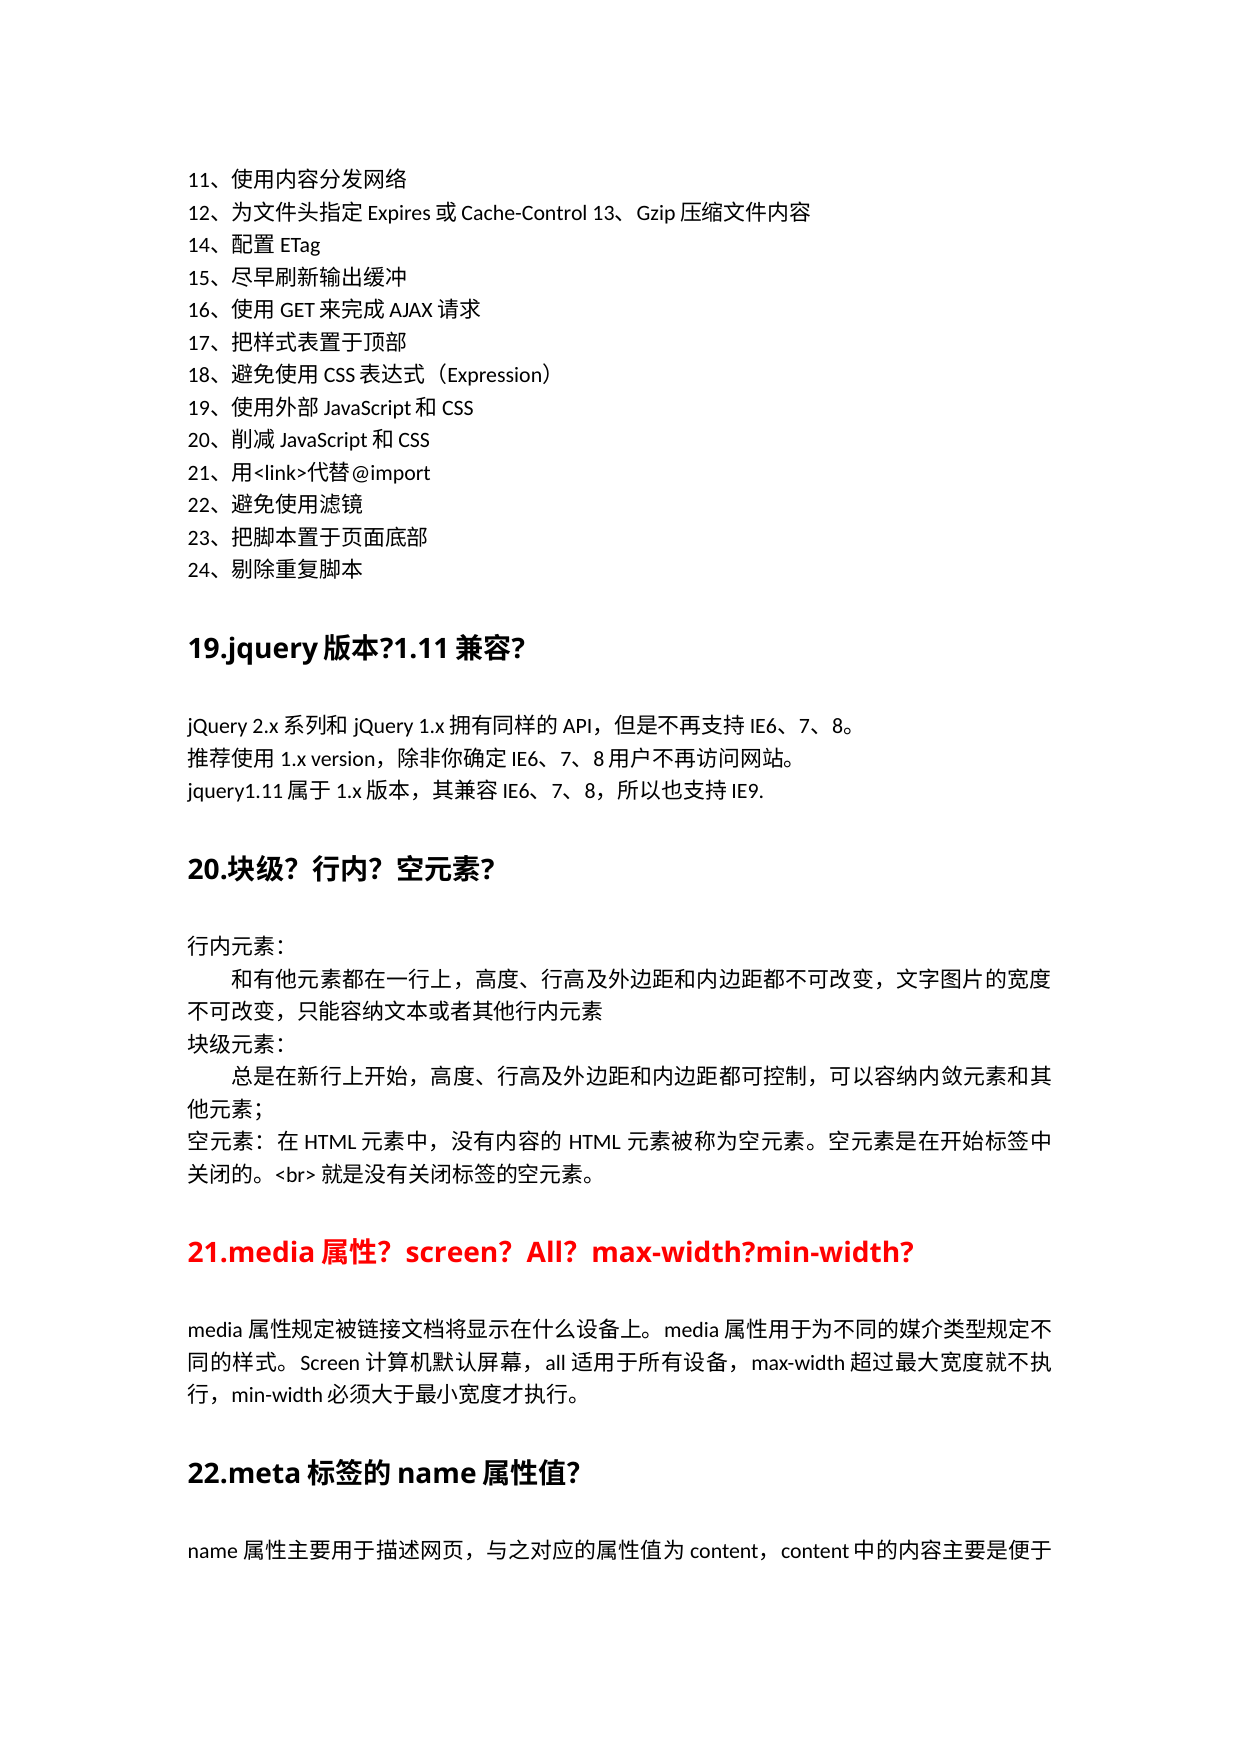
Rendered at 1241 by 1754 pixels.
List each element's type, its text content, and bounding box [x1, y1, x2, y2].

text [187, 162, 1053, 584]
text media 属性规定被链接文档将显示在什么设备上。media 属性用于为不同的媒介类型规定不同的样式。Screen计算机默认屏幕，all适用于所有设备，max-width超过最大宽度就不执行，min-width必须大于最小宽度才执行。 [187, 1312, 1053, 1409]
text 和有他元素都在一行上，高度、行高及外边距和内边距都不可改变，文字图片的宽度不可改变，只能容纳文本或者其他行内元素 块级元素： [187, 961, 1053, 1059]
subtitle 21.media属性？screen？All？max-width?min-width? [187, 1218, 1053, 1283]
text 总是在新行上开始，高度、行高及外边距和内边距都可控制，可以容纳内敛元素和其他元素； 空元素：在HTML元素中，没有内容的 HTML 元素被称为空元素。空元素是在开始标签中关闭的。<br> 就是没有关闭标签的空元素。 [187, 1059, 1053, 1189]
subtitle 20.块级？行内？空元素? [187, 834, 1053, 899]
text jQuery 2.x系列和 jQuery 1.x拥有同样的API，但是不再支持IE6、7、8。 推荐使用 1.x version，除非你确定IE6、7、8用户不再访问网站。 jquery1.11属于1.x 版本，其兼容IE6、7、8，所以也支持IE9. [187, 708, 1053, 805]
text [187, 1533, 1053, 1565]
subtitle 22.meta标签的name属性值？ [187, 1439, 1053, 1504]
text 行内元素： [187, 929, 1053, 961]
subtitle 19.jquery版本?1.11兼容? [187, 614, 1053, 679]
